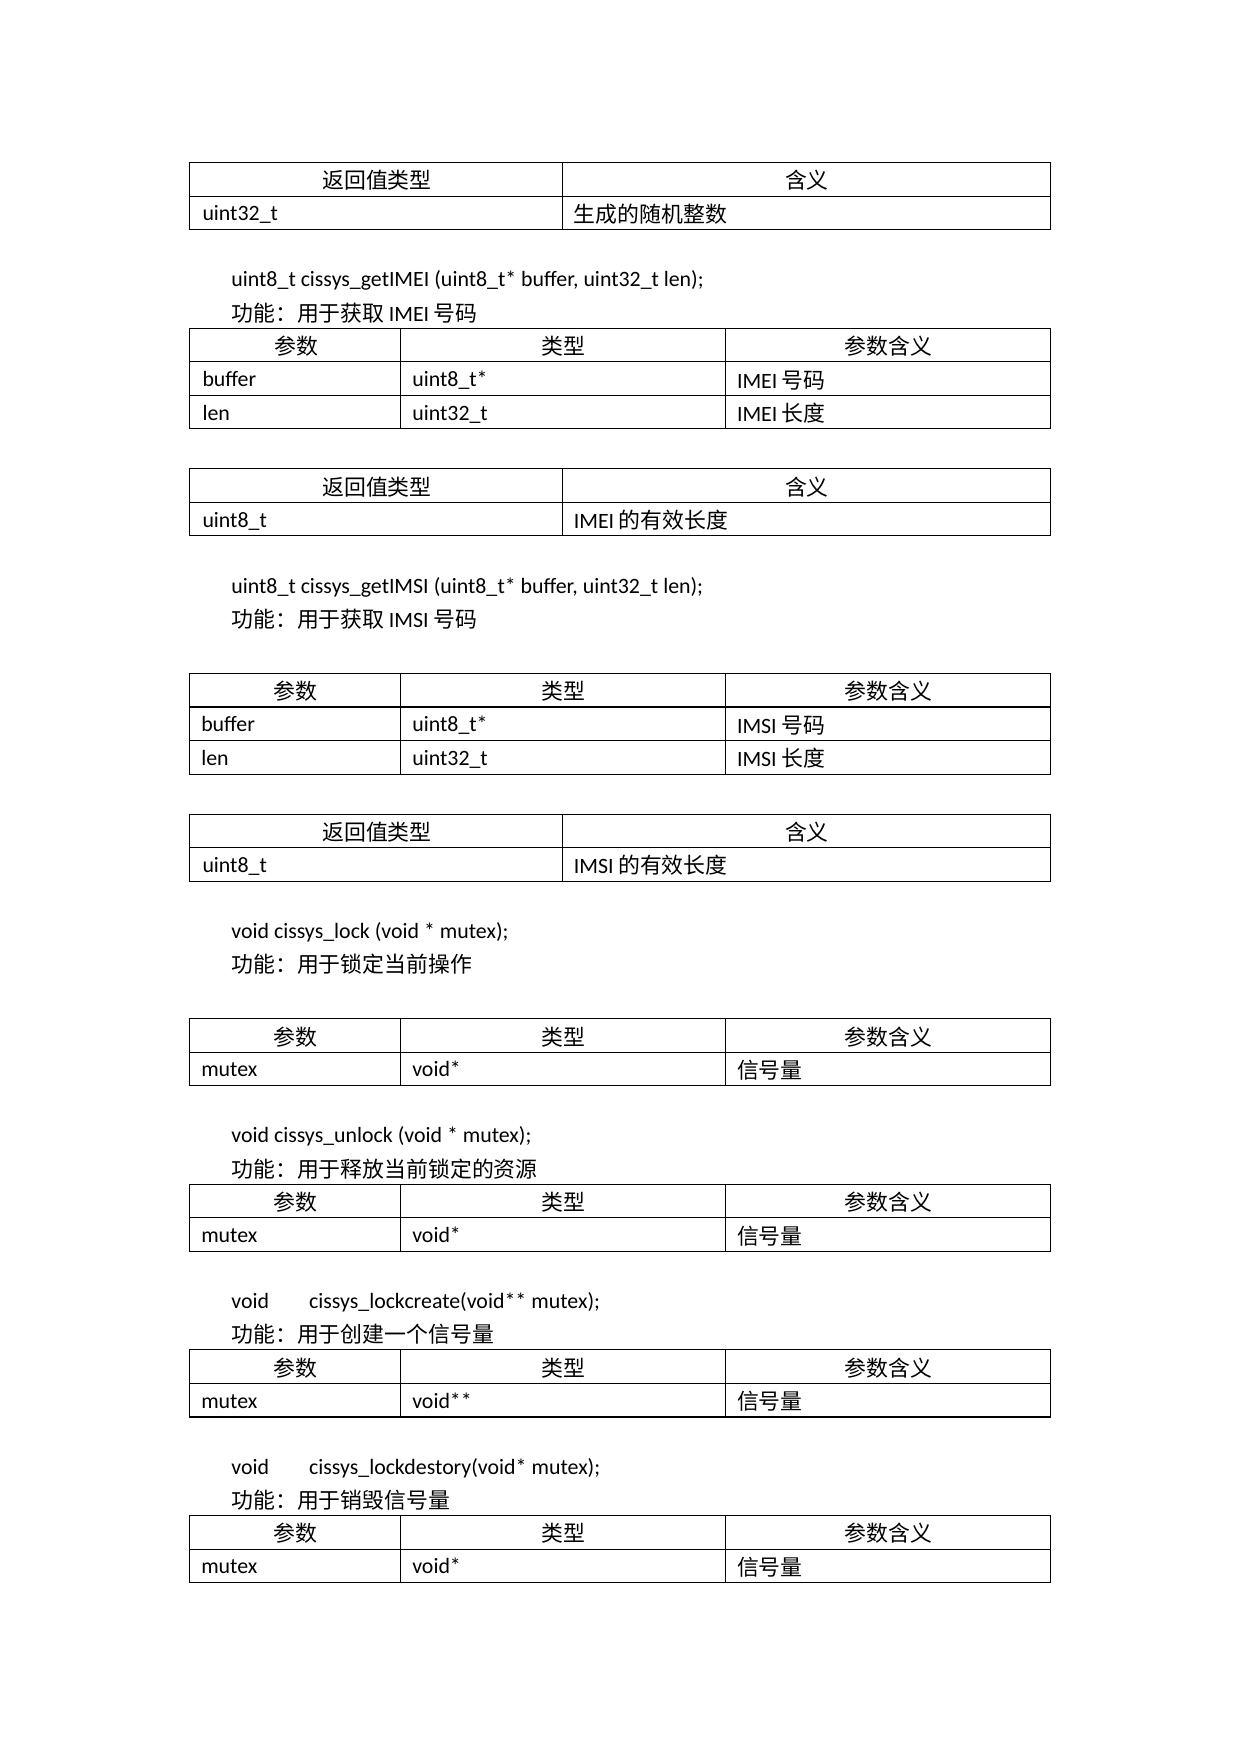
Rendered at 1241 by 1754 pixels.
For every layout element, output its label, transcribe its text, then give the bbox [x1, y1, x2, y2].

table_cell IMEI的有效长度 [563, 503, 1050, 535]
text 功能：用于释放当前锁定的资源 [187, 1151, 1053, 1184]
text void cissys_lock (void * mutex); [187, 914, 1053, 947]
table_header 参数含义 [726, 1350, 1050, 1383]
table_header 含义 [563, 469, 1050, 502]
table_cell uint32_t [401, 396, 725, 428]
table_header 返回值类型 [190, 815, 562, 847]
table_cell 生成的随机整数 [563, 197, 1050, 229]
text void cissys_lockdestory(void* mutex); [187, 1450, 1053, 1482]
table_cell buffer [190, 362, 400, 395]
text uint8_t cissys_getIMSI (uint8_t* buffer, uint32_t len); [187, 569, 1053, 601]
table_cell IMSI号码 [726, 708, 1050, 740]
table_header 参数 [190, 1019, 400, 1052]
table_cell mutex [190, 1053, 400, 1085]
table_cell uint8_t [190, 848, 562, 881]
table_cell buffer [190, 708, 400, 740]
table_header 参数 [190, 329, 400, 361]
table_cell IMSI的有效长度 [563, 848, 1050, 881]
table_header 参数含义 [726, 1019, 1050, 1052]
table_header 类型 [401, 1350, 725, 1383]
table_cell mutex [190, 1384, 400, 1416]
table_cell uint8_t* [401, 362, 725, 395]
table_cell IMEI号码 [726, 362, 1050, 395]
text 功能：用于获取IMEI号码 [187, 295, 1053, 328]
table_header 参数含义 [726, 1185, 1050, 1217]
table_cell len [190, 396, 400, 428]
table_cell 信号量 [726, 1384, 1050, 1416]
text 功能：用于获取IMSI号码 [187, 601, 1053, 634]
text uint8_t cissys_getIMEI (uint8_t* buffer, uint32_t len); [187, 263, 1053, 295]
table_header 参数含义 [726, 1516, 1050, 1548]
table_cell IMSI长度 [726, 741, 1050, 773]
text void cissys_unlock (void * mutex); [187, 1119, 1053, 1151]
table_cell uint8_t* [401, 708, 725, 740]
table_header 返回值类型 [190, 469, 562, 502]
table_cell uint32_t [190, 197, 562, 229]
table_cell 信号量 [726, 1550, 1050, 1582]
table_header 类型 [401, 1019, 725, 1052]
table_header 参数 [190, 1350, 400, 1383]
text 功能：用于销毁信号量 [187, 1482, 1053, 1515]
table_header 参数 [190, 1516, 400, 1548]
table_cell void* [401, 1550, 725, 1582]
text void cissys_lockcreate(void** mutex); [187, 1284, 1053, 1317]
table_header 类型 [401, 1516, 725, 1548]
table_header 类型 [401, 674, 725, 706]
text 功能：用于创建一个信号量 [187, 1317, 1053, 1349]
table_header 参数含义 [726, 329, 1050, 361]
table_cell uint8_t [190, 503, 562, 535]
table_cell void* [401, 1053, 725, 1085]
table_header 参数含义 [726, 674, 1050, 706]
table_header 类型 [401, 329, 725, 361]
table_cell len [190, 741, 400, 773]
text 功能：用于锁定当前操作 [187, 947, 1053, 979]
table_cell void** [401, 1384, 725, 1416]
table_cell uint32_t [401, 741, 725, 773]
table_header 含义 [563, 163, 1050, 196]
table_header 返回值类型 [190, 163, 562, 196]
table_header 类型 [401, 1185, 725, 1217]
table_cell void* [401, 1218, 725, 1251]
table_header 参数 [190, 1185, 400, 1217]
table_header 含义 [563, 815, 1050, 847]
table_cell mutex [190, 1550, 400, 1582]
table_header 参数 [190, 674, 400, 706]
table_cell 信号量 [726, 1053, 1050, 1085]
table_cell mutex [190, 1218, 400, 1251]
table_cell IMEI长度 [726, 396, 1050, 428]
table_cell 信号量 [726, 1218, 1050, 1251]
